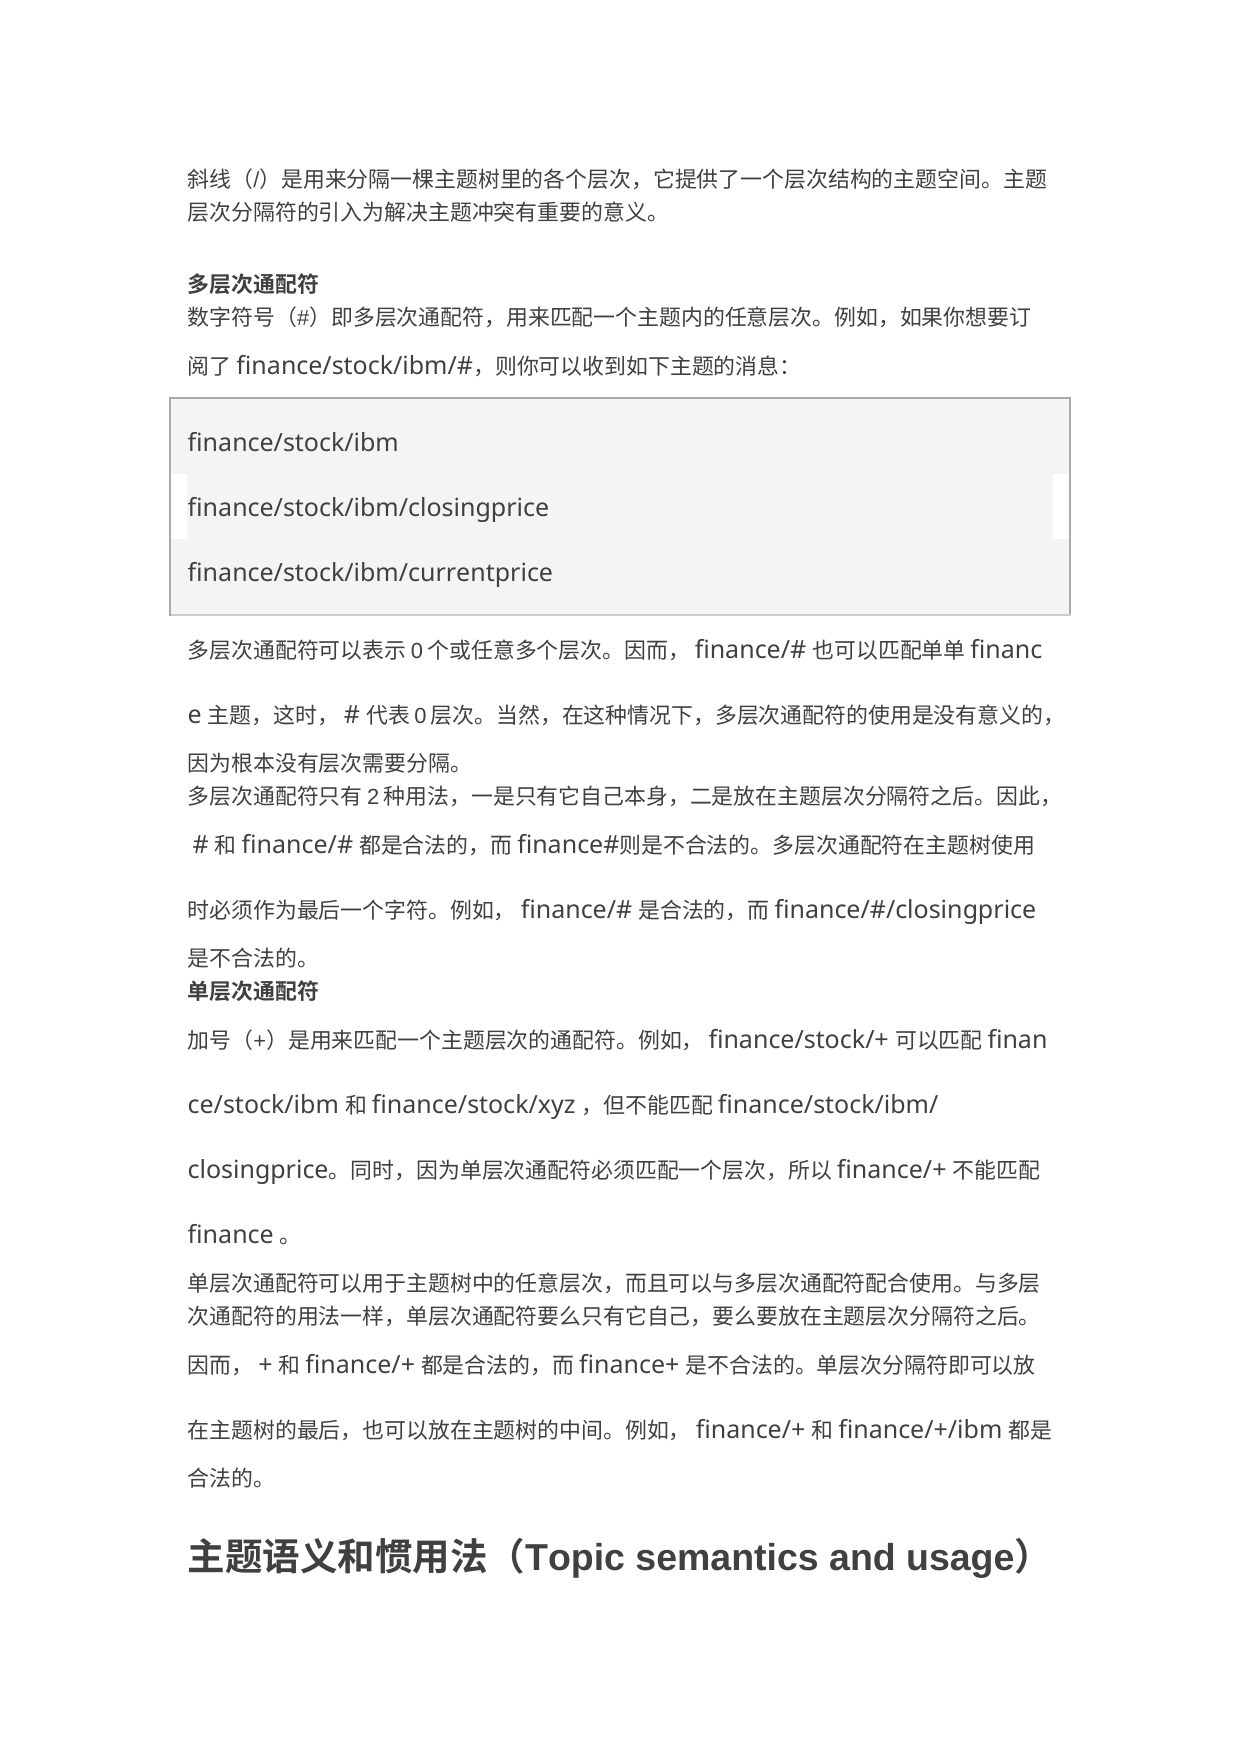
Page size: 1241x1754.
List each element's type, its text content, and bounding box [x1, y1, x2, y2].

text 数字符号（#）即多层次通配符，用来匹配一个主题内的任意层次。例如，如果你想要订阅了 finance/stock/ibm/#，则你可以收到如下主题的消息： [187, 299, 1053, 397]
text 斜线（/）是用来分隔一棵主题树里的各个层次，它提供了一个层次结构的主题空间。主题层次分隔符的引入为解决主题冲突有重要的意义。 [187, 162, 1053, 227]
text 单层次通配符 [187, 973, 1053, 1006]
text finance/stock/ibm [171, 399, 1069, 474]
text finance/stock/ibm/closingprice [187, 474, 1053, 527]
text 单层次通配符可以用于主题树中的任意层次，而且可以与多层次通配符配合使用。与多层次通配符的用法一样，单层次通配符要么只有它自己，要么要放在主题层次分隔符之后。因而， + 和 finance/+ 都是合法的，而 finance+ 是不合法的。单层次分隔符即可以放在主题树的最后，也可以放在主题树的中间。例如， finance/+ 和 finance/+/ibm 都是合法的。 [187, 1266, 1053, 1493]
text 多层次通配符可以表示0个或任意多个层次。因而， finance/# 也可以匹配单单 finance 主题，这时， # 代表0层次。当然，在这种情况下，多层次通配符的使用是没有意义的，因为根本没有层次需要分隔。 [187, 616, 1053, 778]
text 主题语义和惯用法（Topic semantics and usage） [187, 1522, 1053, 1587]
text 加号（+）是用来匹配一个主题层次的通配符。例如， finance/stock/+ 可以匹配 finance/stock/ibm 和 finance/stock/xyz ，但不能匹配 finance/stock/ibm/closingprice。同时，因为单层次通配符必须匹配一个层次，所以 finance/+ 不能匹配 finance 。 [187, 1006, 1053, 1266]
text 多层次通配符 [187, 267, 1053, 299]
text 多层次通配符只有2种用法，一是只有它自己本身，二是放在主题层次分隔符之后。因此， # 和 finance/# 都是合法的，而 finance#则是不合法的。多层次通配符在主题树使用时必须作为最后一个字符。例如， finance/# 是合法的，而 finance/#/closingprice 是不合法的。 [187, 778, 1053, 973]
text finance/stock/ibm/currentprice [171, 527, 1069, 614]
